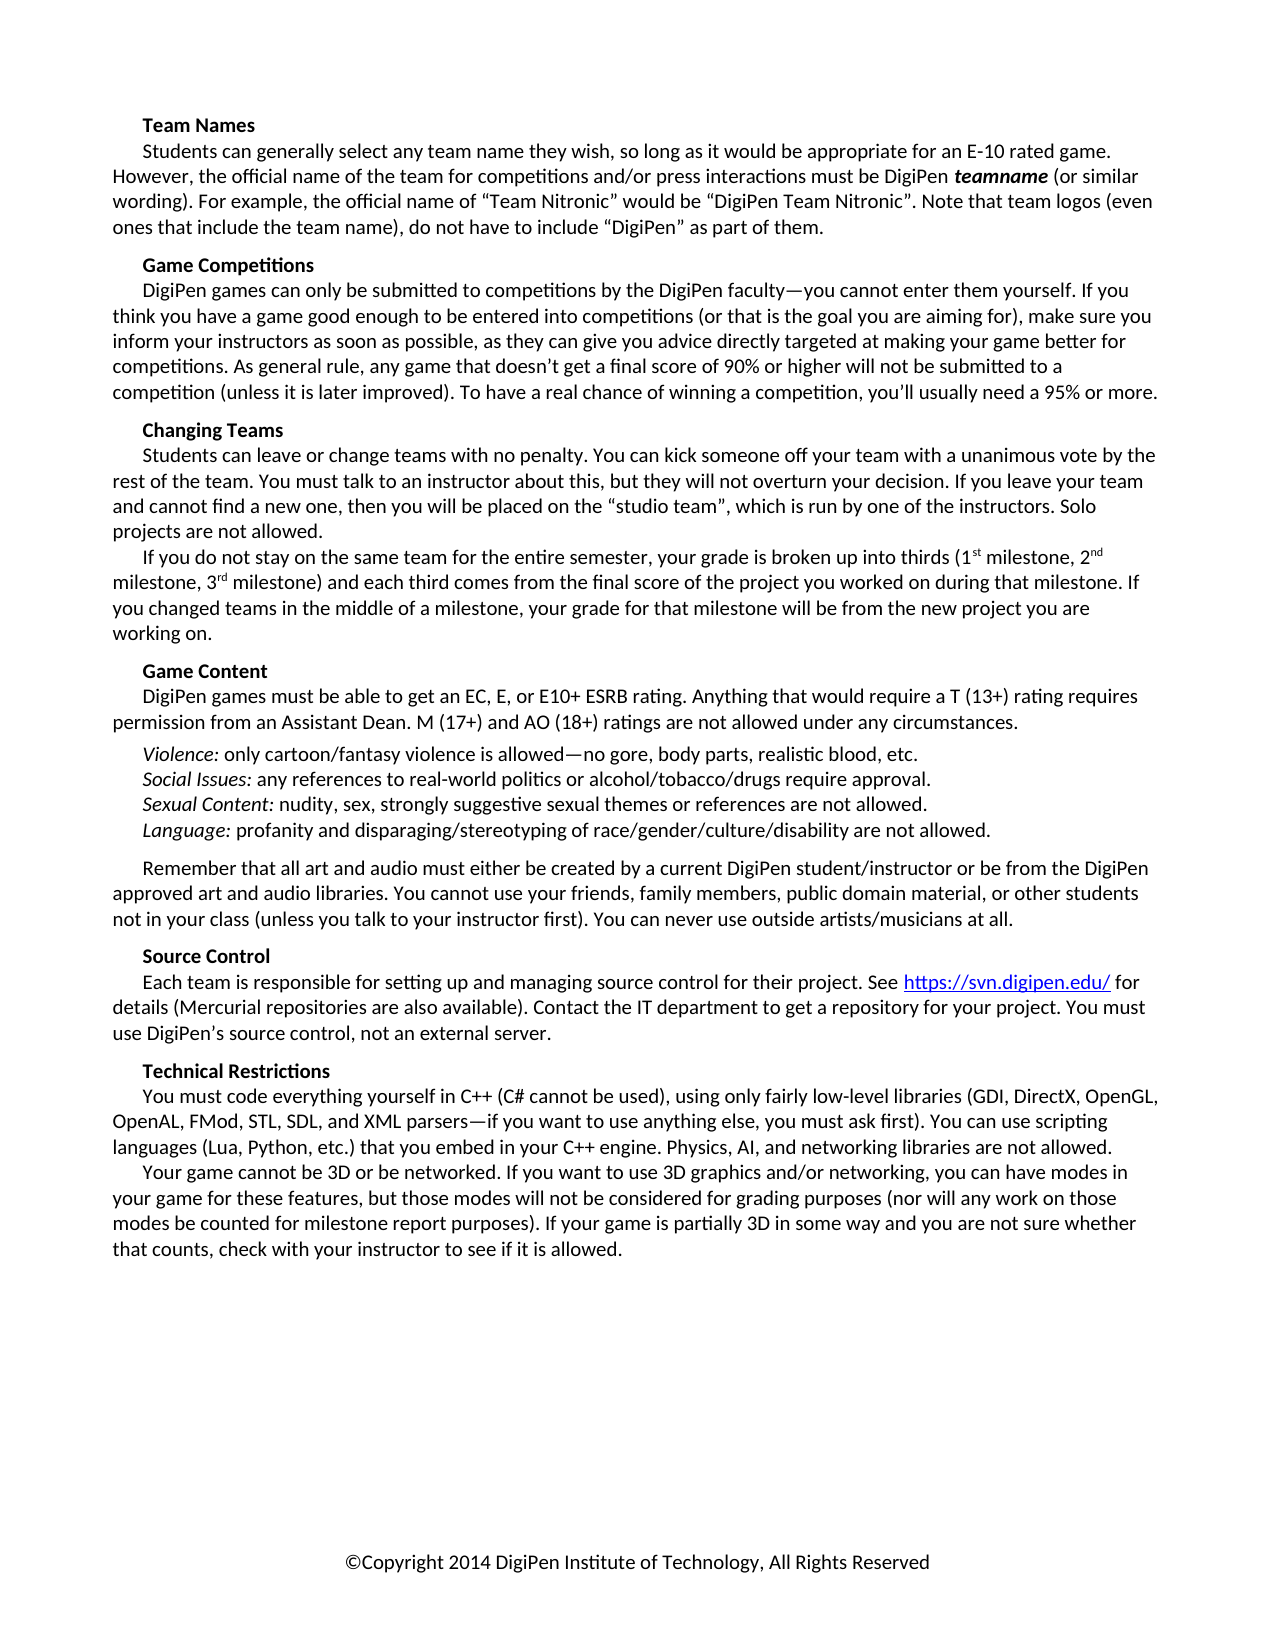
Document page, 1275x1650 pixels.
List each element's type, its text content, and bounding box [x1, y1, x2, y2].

text Each team is responsible for setting up and managing source control for their project. See https://svn.digipen.edu/ for details (Mercurial repositories are also available). Contact the IT department to get a repository for your project. You must use DigiPen’s source control, not an external server. [112, 969, 1162, 1045]
text Students can generally select any team name they wish, so long as it would be appropriate for an E-10 rated game. However, the official name of the team for competitions and/or press interactions must be DigiPen teamname (or similar wording). For example, the official name of “Team Nitronic” would be “DigiPen Team Nitronic”. Note that team logos (even ones that include the team name), do not have to include “DigiPen” as part of them. [112, 138, 1162, 239]
text Game Competitions [112, 252, 1162, 277]
text Violence: only cartoon/fantasy violence is allowed—no gore, body parts, realistic blood, etc. [112, 741, 1162, 766]
text Changing Teams [112, 417, 1162, 442]
text Sexual Content: nudity, sex, strongly suggestive sexual themes or references are not allowed. [112, 792, 1162, 817]
text Language: profanity and disparaging/stereotyping of race/gender/culture/disability are not allowed. [112, 817, 1162, 842]
text Students can leave or change teams with no penalty. You can kick someone off your team with a unanimous vote by the rest of the team. You must talk to an instructor about this, but they will not overturn your decision. If you leave your team and cannot find a new one, then you will be placed on the “studio team”, which is run by one of the instructors. Solo projects are not allowed. [112, 442, 1162, 544]
text Source Control [112, 944, 1162, 969]
text Remember that all art and audio must either be created by a current DigiPen student/instructor or be from the DigiPen approved art and audio libraries. You cannot use your friends, family members, public domain material, or other students not in your class (unless you talk to your instructor first). You can never use outside artists/musicians at all. [112, 855, 1162, 931]
text Social Issues: any references to real-world politics or alcohol/tobacco/drugs require approval. [112, 766, 1162, 792]
text Game Content [112, 658, 1162, 684]
text You must code everything yourself in C++ (C# cannot be used), using only fairly low-level libraries (GDI, DirectX, OpenGL, OpenAL, FMod, STL, SDL, and XML parsers—if you want to use anything else, you must ask first). You can use scripting languages (Lua, Python, etc.) that you embed in your C++ engine. Physics, AI, and networking libraries are not allowed. [112, 1083, 1162, 1159]
text Your game cannot be 3D or be networked. If you want to use 3D graphics and/or networking, you can have modes in your game for these features, but those modes will not be considered for grading purposes (nor will any work on those modes be counted for milestone report purposes). If your game is partially 3D in some way and you are not sure whether that counts, check with your instructor to see if it is allowed. [112, 1159, 1162, 1261]
text DigiPen games must be able to get an EC, E, or E10+ ESRB rating. Anything that would require a T (13+) rating requires permission from an Assistant Dean. M (17+) and AO (18+) ratings are not allowed under any circumstances. [112, 684, 1162, 734]
text Team Names [112, 112, 1162, 138]
text DigiPen games can only be submitted to competitions by the DigiPen faculty—you cannot enter them yourself. If you think you have a game good enough to be entered into competitions (or that is the goal you are aiming for), make sure you inform your instructors as soon as possible, as they can give you advice directly targeted at making your game better for competitions. As general rule, any game that doesn’t get a final score of 90% or higher will not be submitted to a competition (unless it is later improved). To have a real chance of winning a competition, you’ll usually need a 95% or more. [112, 277, 1162, 404]
text If you do not stay on the same team for the entire semester, your grade is broken up into thirds (1st milestone, 2nd milestone, 3rd milestone) and each third comes from the final score of the project you worked on during that milestone. If you changed teams in the middle of a milestone, your grade for that milestone will be from the new project you are working on. [112, 544, 1162, 646]
text Technical Restrictions [112, 1058, 1162, 1083]
